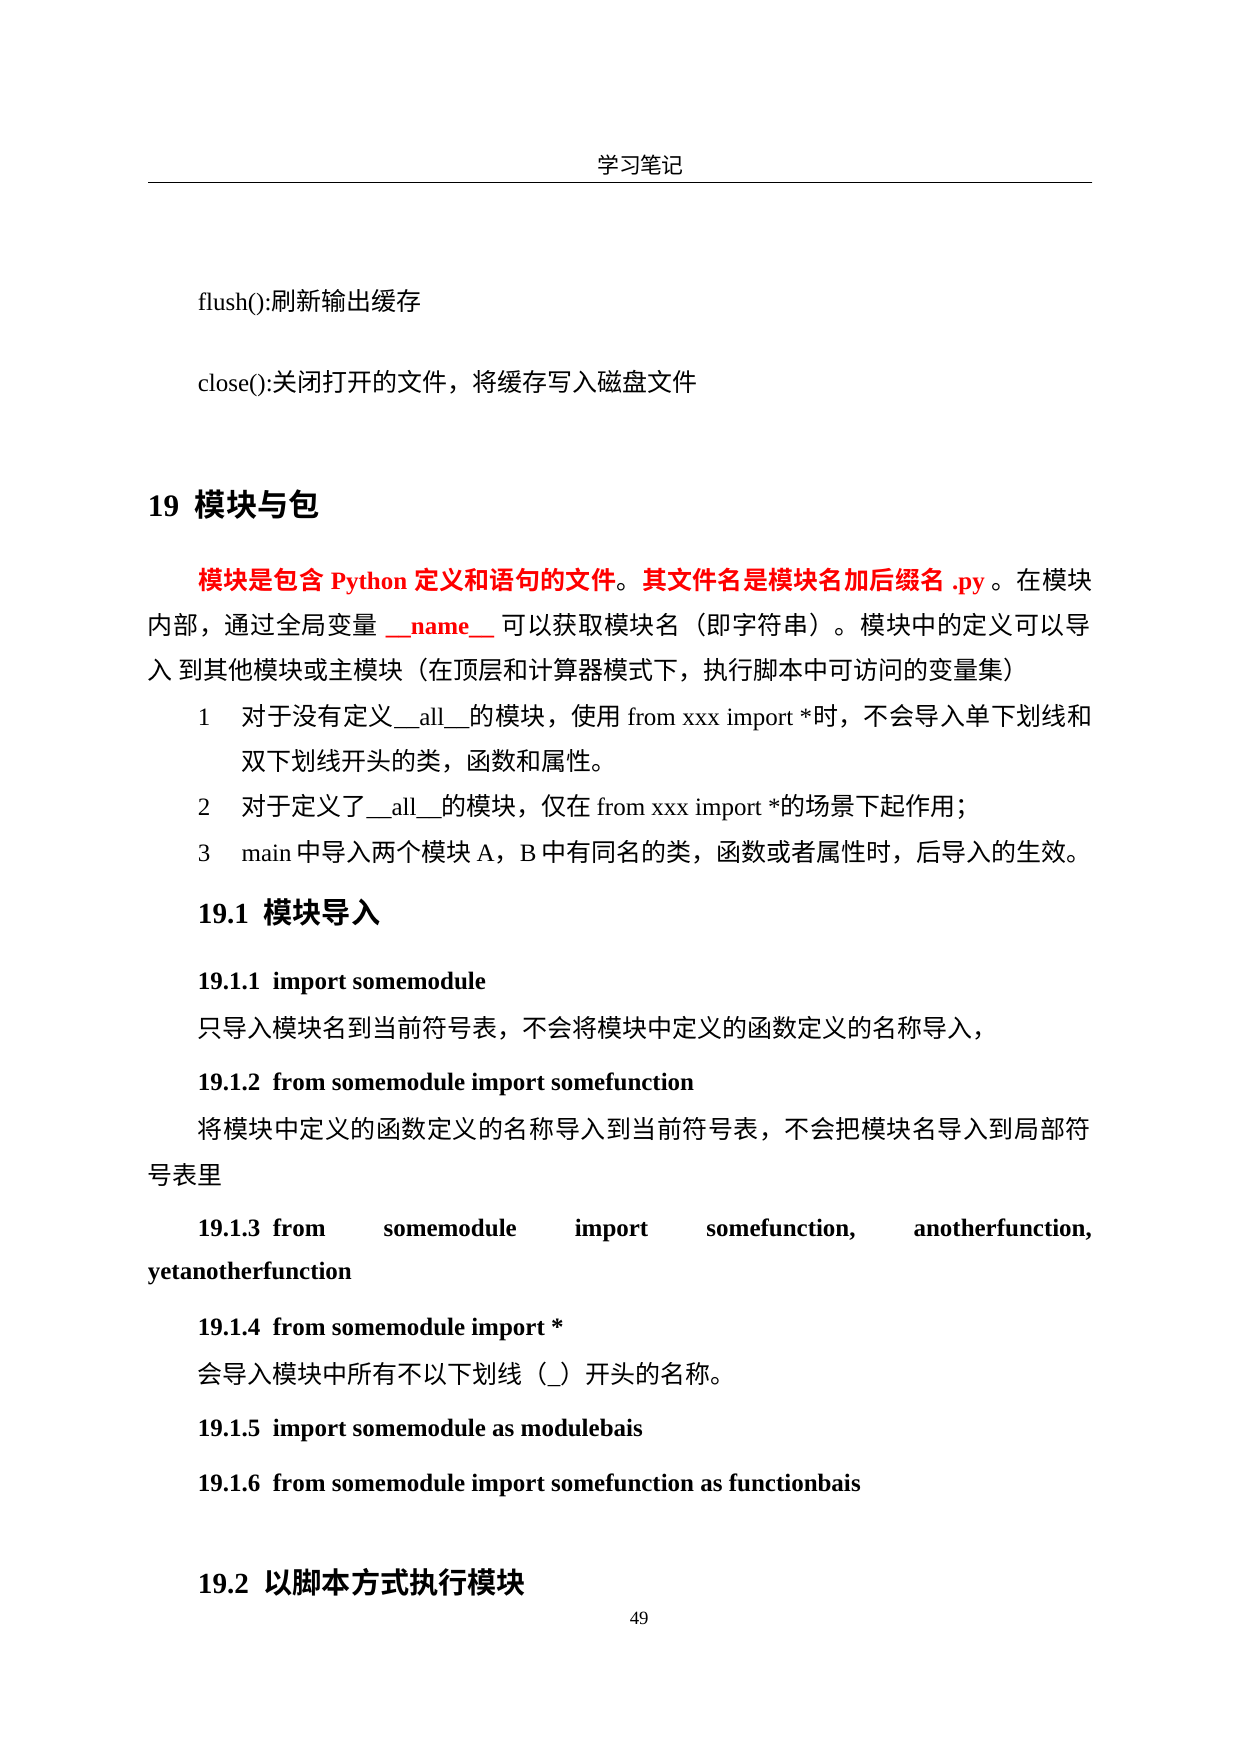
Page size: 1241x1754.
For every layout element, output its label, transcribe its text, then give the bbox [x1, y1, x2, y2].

subtitle from somemodule import somefunction as functionbais [148, 1468, 1092, 1497]
text 只导入模块名到当前符号表，不会将模块中定义的函数定义的名称导入， [148, 1009, 1092, 1045]
text 将模块中定义的函数定义的名称导入到当前符号表，不会把模块名导入到局部符号表里 [148, 1110, 1092, 1191]
subtitle 模块与包 [148, 480, 1092, 525]
subtitle import somemodule [148, 966, 1092, 994]
text close():关闭打开的文件，将缓存写入磁盘文件 [148, 363, 1092, 399]
subtitle from somemodule import somefunction, anotherfunction, yetanotherfunction [148, 1213, 1092, 1285]
list 对于没有定义__all__的模块，使用from xxx import *时，不会导入单下划线和双下划线开头的类，函数和属性。 [198, 696, 1092, 778]
subtitle 以脚本方式执行模块 [148, 1560, 1092, 1602]
text 模块是包含 Python 定义和语句的文件。其文件名是模块名加后缀名 .py 。在模块内部，通过全局变量 __name__ 可以获取模块名（即字符串）。模块中的定义可以导入 到其他模块或主模块（在顶层和计算器模式下，执行脚本中可访问的变量集） [148, 560, 1092, 687]
subtitle from somemodule import somefunction [148, 1067, 1092, 1096]
subtitle from somemodule import * [148, 1312, 1092, 1341]
text flush():刷新输出缓存 [148, 281, 1092, 318]
text 会导入模块中所有不以下划线（_）开头的名称。 [148, 1355, 1092, 1391]
list 对于定义了__all__的模块，仅在from xxx import *的场景下起作用； [198, 787, 1092, 823]
subtitle import somemodule as modulebais [148, 1413, 1092, 1441]
list main中导入两个模块A，B中有同名的类，函数或者属性时，后导入的生效。 [198, 832, 1092, 868]
subtitle 模块导入 [148, 890, 1092, 932]
